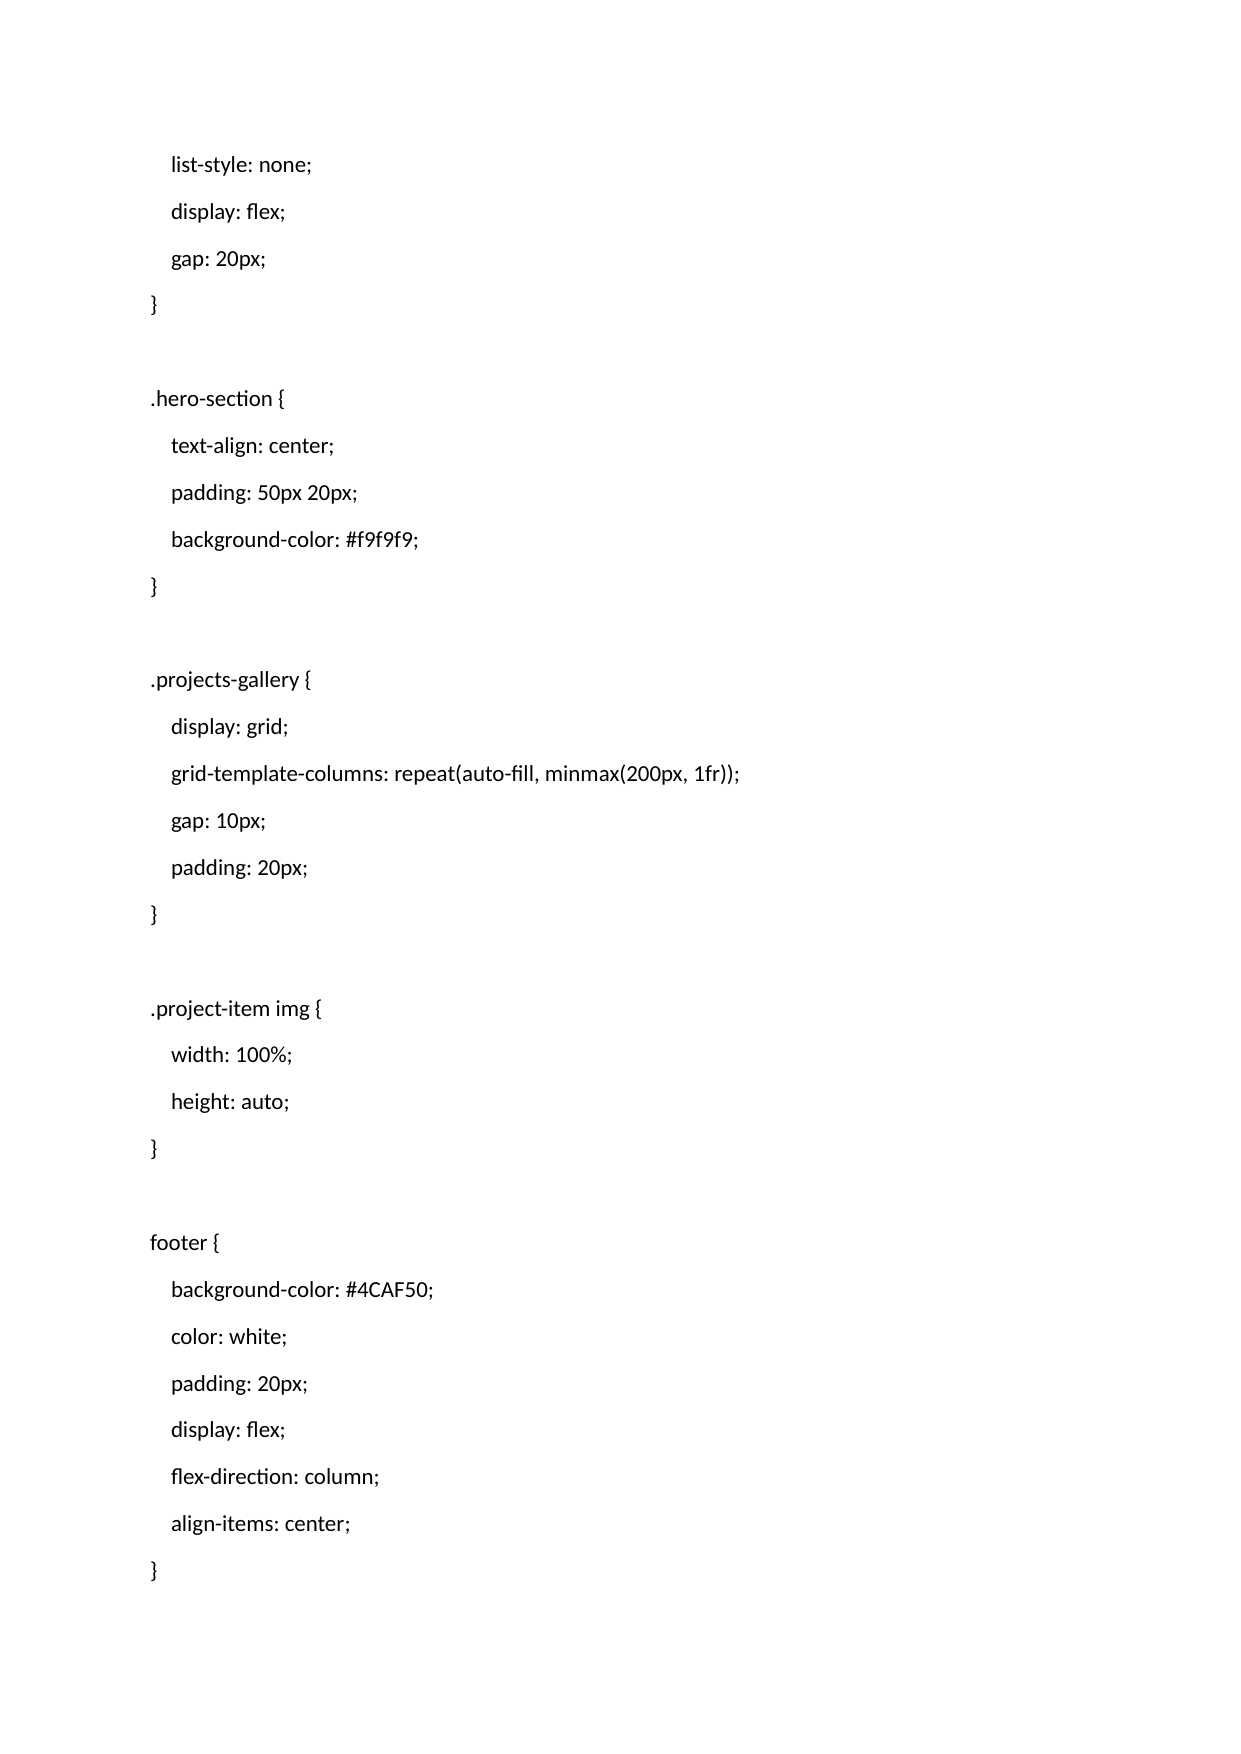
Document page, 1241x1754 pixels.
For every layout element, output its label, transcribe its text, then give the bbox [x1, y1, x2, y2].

text } [150, 900, 1090, 928]
text gap: 10px; [150, 806, 1090, 834]
text flex-direction: column; [150, 1462, 1090, 1491]
text } [150, 291, 1090, 319]
text width: 100%; [150, 1041, 1090, 1069]
text padding: 20px; [150, 1369, 1090, 1397]
text footer { [150, 1228, 1090, 1256]
text .project-item img { [150, 994, 1090, 1022]
text .projects-gallery { [150, 666, 1090, 694]
text text-align: center; [150, 431, 1090, 459]
text } [150, 1556, 1090, 1584]
text } [150, 1134, 1090, 1162]
text background-color: #f9f9f9; [150, 525, 1090, 553]
text grid-template-columns: repeat(auto-fill, minmax(200px, 1fr)); [150, 759, 1090, 787]
text height: auto; [150, 1087, 1090, 1116]
text padding: 20px; [150, 853, 1090, 881]
text display: grid; [150, 712, 1090, 741]
text background-color: #4CAF50; [150, 1275, 1090, 1303]
text gap: 20px; [150, 244, 1090, 272]
text color: white; [150, 1322, 1090, 1350]
text display: flex; [150, 197, 1090, 225]
text display: flex; [150, 1416, 1090, 1444]
text .hero-section { [150, 384, 1090, 412]
text padding: 50px 20px; [150, 478, 1090, 506]
text } [150, 572, 1090, 600]
text list-style: none; [150, 150, 1090, 178]
text align-items: center; [150, 1509, 1090, 1537]
